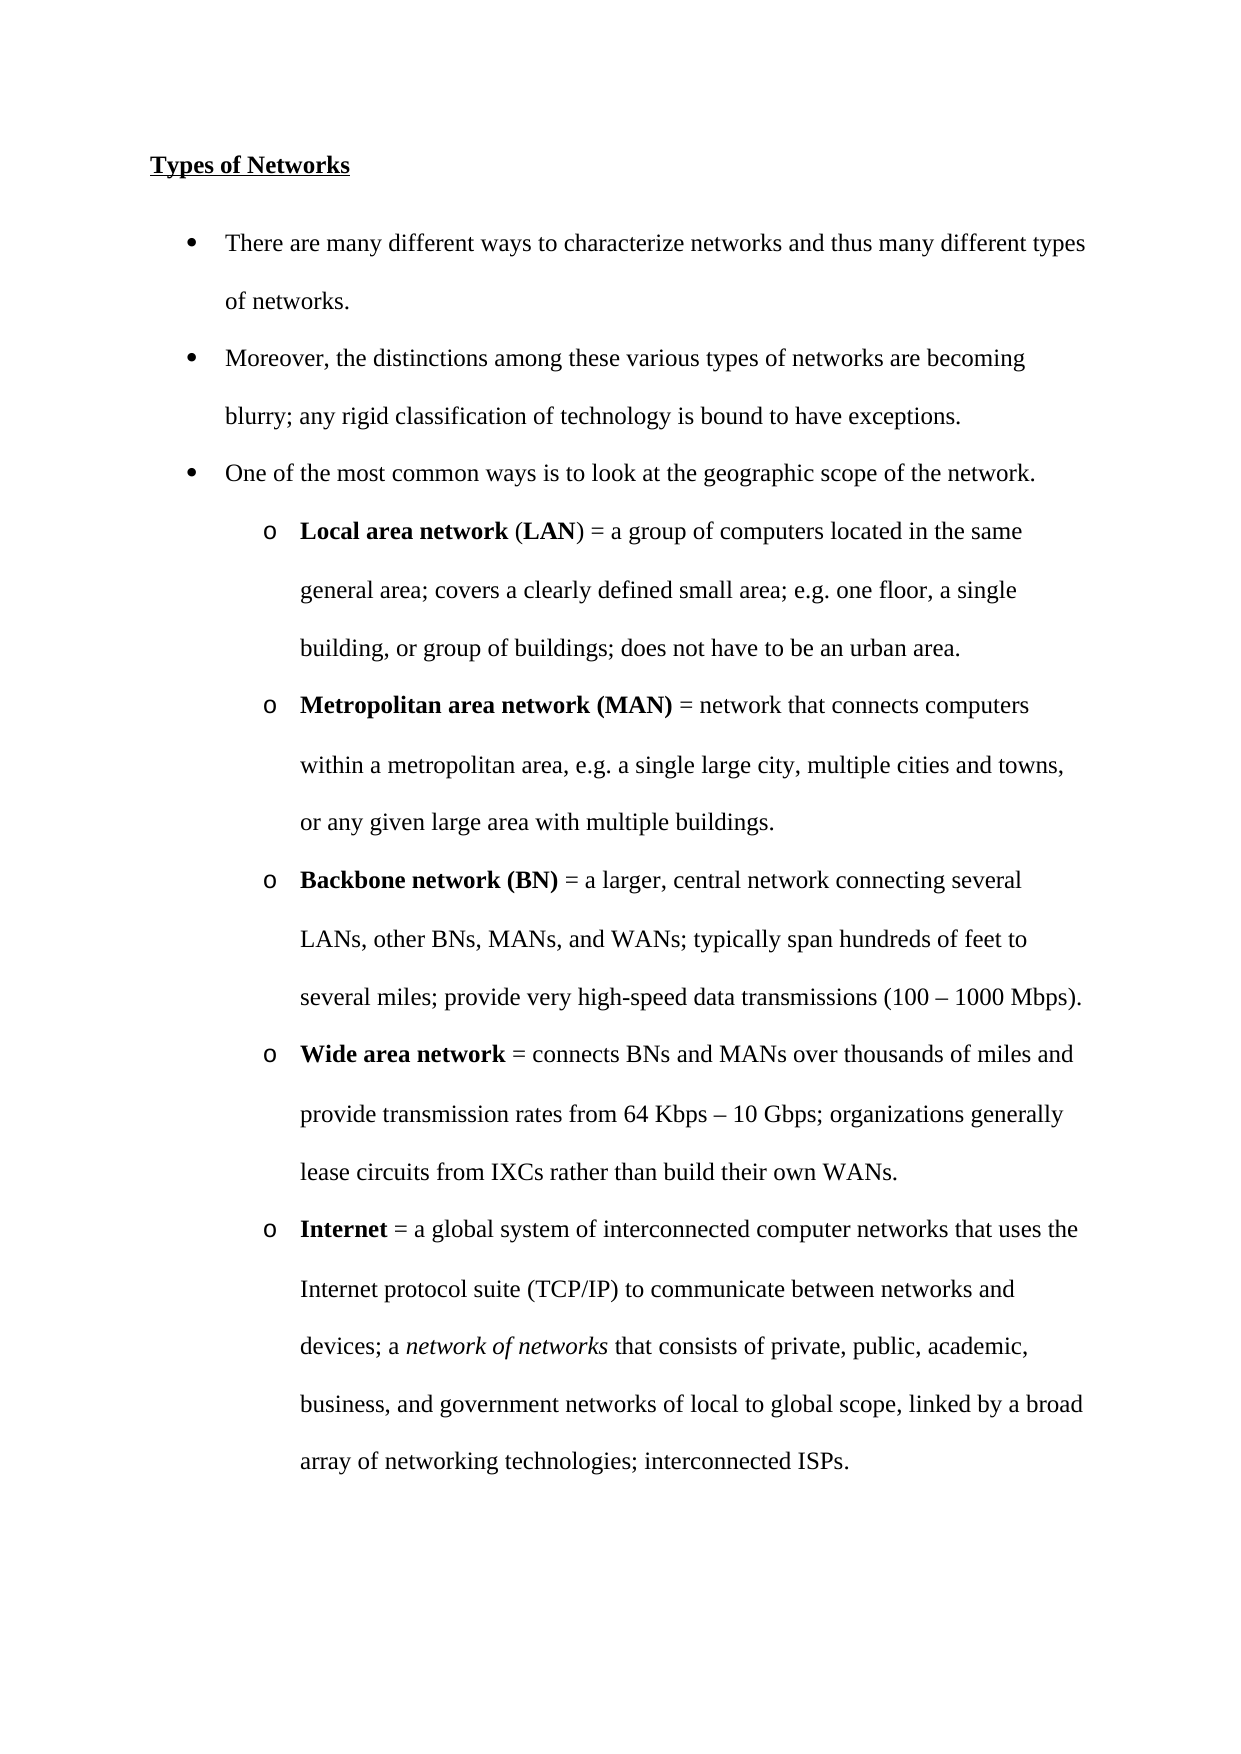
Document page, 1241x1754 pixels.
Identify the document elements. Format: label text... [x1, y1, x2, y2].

list One of the most common ways is to look at the geographic scope of the network. [187, 458, 1090, 487]
list Internet = a global system of interconnected computer networks that uses the Internet protocol suite (TCP/IP) to communicate between networks and devices; a network of networks that consists of private, public, academic, business, and government networks of local to global scope, linked by a broad array of networking technologies; interconnected ISPs. [262, 1214, 1090, 1590]
list Local area network (LAN) = a group of computers located in the same general area; covers a clearly defined small area; e.g. one floor, a single building, or group of buildings; does not have to be an urban area. [262, 516, 1090, 662]
list Wide area network = connects BNs and MANs over thousands of miles and provide transmission rates from 64 Kbps – 10 Gbps; organizations generally lease circuits from IXCs rather than build their own WANs. [262, 1039, 1090, 1185]
list Backbone network (BN) = a larger, central network connecting several LANs, other BNs, MANs, and WANs; typically span hundreds of feet to several miles; provide very high-speed data transmissions (100 – 1000 Mbps). [262, 865, 1090, 1011]
text Types of Networks [150, 150, 1090, 179]
list Moreover, the distinctions among these various types of networks are becoming blurry; any rigid classification of technology is bound to have exceptions. [187, 343, 1090, 429]
list There are many different ways to characterize networks and thus many different types of networks. [187, 228, 1090, 314]
list Metropolitan area network (MAN) = network that connects computers within a metropolitan area, e.g. a single large city, multiple cities and towns, or any given large area with multiple buildings. [262, 690, 1090, 836]
